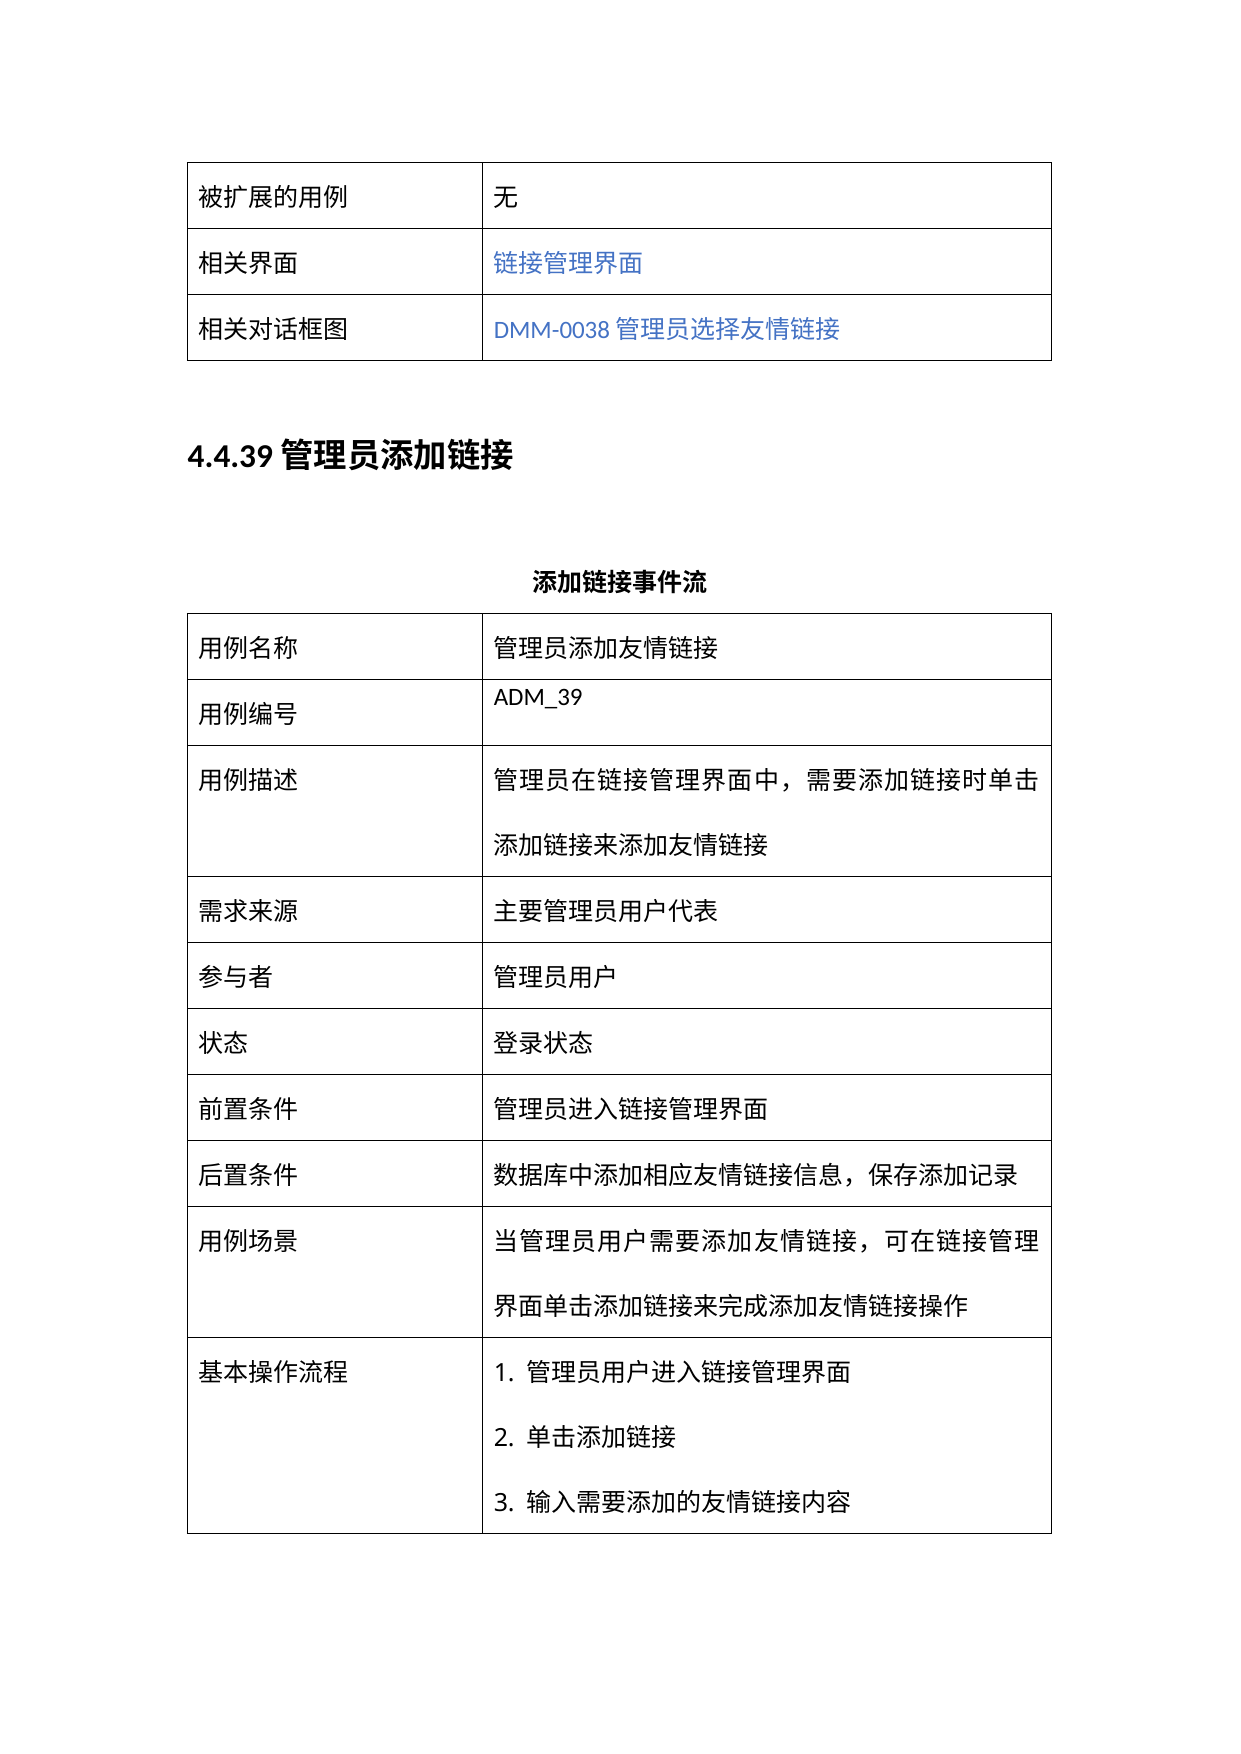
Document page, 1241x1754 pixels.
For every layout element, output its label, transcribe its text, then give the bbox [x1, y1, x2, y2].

table_cell 后置条件 [188, 1141, 482, 1206]
table_cell 前置条件 [188, 1075, 482, 1140]
table_cell 相关对话框图 [188, 295, 482, 360]
table_cell 管理员用户 [483, 943, 1051, 1008]
table_header 用例名称 [188, 614, 482, 679]
table_cell 无 [483, 163, 1051, 228]
table_cell ADM_39 [483, 680, 1051, 745]
table_cell 链接管理界面 [483, 229, 1051, 294]
table_cell 基本操作流程 [188, 1338, 482, 1533]
table_cell 用例编号 [188, 680, 482, 745]
table_cell 登录状态 [483, 1009, 1051, 1074]
table_cell 管理员在链接管理界面中，需要添加链接时单击添加链接来添加友情链接 [483, 746, 1051, 876]
table_cell 当管理员用户需要添加友情链接，可在链接管理界面单击添加链接来完成添加友情链接操作 [483, 1207, 1051, 1337]
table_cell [483, 1338, 1051, 1533]
text 添加链接事件流 [187, 548, 1053, 613]
table_cell 状态 [188, 1009, 482, 1074]
table_cell 用例描述 [188, 746, 482, 876]
table_cell 需求来源 [188, 877, 482, 942]
table_cell 相关界面 [188, 229, 482, 294]
subtitle 4.4.39 管理员添加链接 [187, 421, 1053, 486]
table_cell 管理员进入链接管理界面 [483, 1075, 1051, 1140]
table_cell 用例场景 [188, 1207, 482, 1337]
table_cell 主要管理员用户代表 [483, 877, 1051, 942]
table_header 管理员添加友情链接 [483, 614, 1051, 679]
table_cell 数据库中添加相应友情链接信息，保存添加记录 [483, 1141, 1051, 1206]
table_cell 参与者 [188, 943, 482, 1008]
table_cell 被扩展的用例 [188, 163, 482, 228]
table_cell DMM-0038管理员选择友情链接 [483, 295, 1051, 360]
